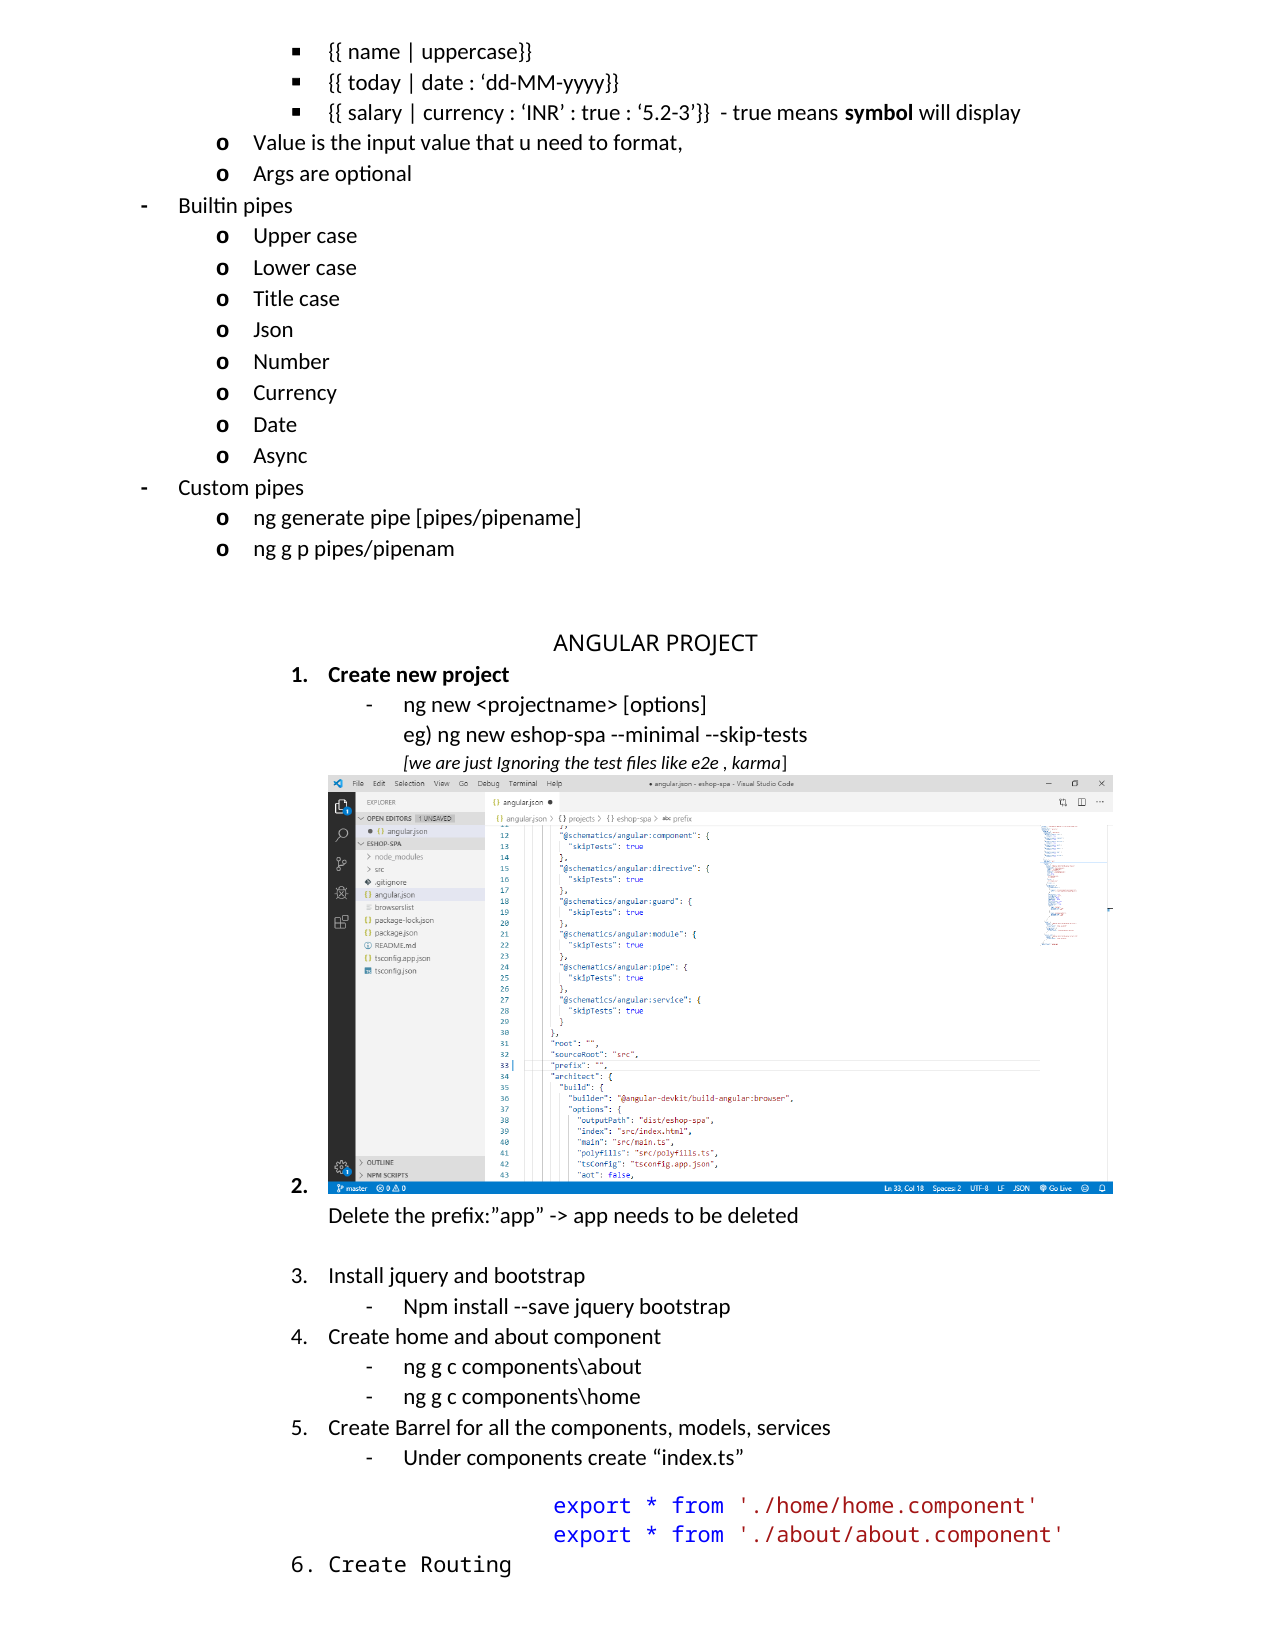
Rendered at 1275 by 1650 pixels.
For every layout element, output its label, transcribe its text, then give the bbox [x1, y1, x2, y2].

list Install jquery and bootstrap [291, 1262, 1209, 1289]
list eg) ng new eshop-spa --minimal --skip-tests [403, 721, 1209, 749]
list ng g c components\about [366, 1352, 1209, 1380]
list Create Barrel for all the components, models, services [291, 1413, 1209, 1441]
list Create home and about component [291, 1322, 1209, 1350]
list Date [216, 410, 1209, 439]
list Currency [216, 378, 1209, 408]
list Under components create “index.ts” [366, 1443, 1209, 1471]
list Title case [216, 284, 1209, 313]
list {{ today | date : ‘dd-MM-yyyy}} [291, 68, 1209, 96]
list Json [216, 316, 1209, 345]
picture [328, 775, 1113, 1194]
list {{ name | uppercase}} [291, 37, 1209, 66]
list Delete the prefix:”app” -> app needs to be deleted [328, 1201, 1209, 1229]
list Create new project [291, 660, 1209, 688]
list Args are optional [216, 159, 1209, 189]
list [we are just Ignoring the test files like e2e , karma] [403, 751, 1209, 774]
list ng g c components\home [366, 1382, 1209, 1410]
text export * from './about/about.component' [553, 1519, 1209, 1549]
list ng g p pipes/pipenam [216, 534, 1209, 564]
list Lower case [216, 253, 1209, 282]
list ANGULAR PROJECT [478, 626, 1209, 658]
list Create Routing [291, 1549, 1209, 1579]
list Builtin pipes [141, 191, 1209, 219]
list ng new <projectname> [options] [366, 690, 1209, 718]
list Custom pipes [141, 473, 1209, 501]
text export * from './home/home.component' [553, 1490, 1209, 1519]
list {{ salary | currency : ‘INR’ : true : ‘5.2-3’}} - true means symbol will display [291, 98, 1209, 126]
list Value is the input value that u need to format, [216, 128, 1209, 157]
list Number [216, 347, 1209, 376]
list ng generate pipe [pipes/pipename] [216, 503, 1209, 532]
list Upper case [216, 221, 1209, 250]
list Npm install --save jquery bootstrap [366, 1292, 1209, 1320]
list Async [216, 441, 1209, 471]
